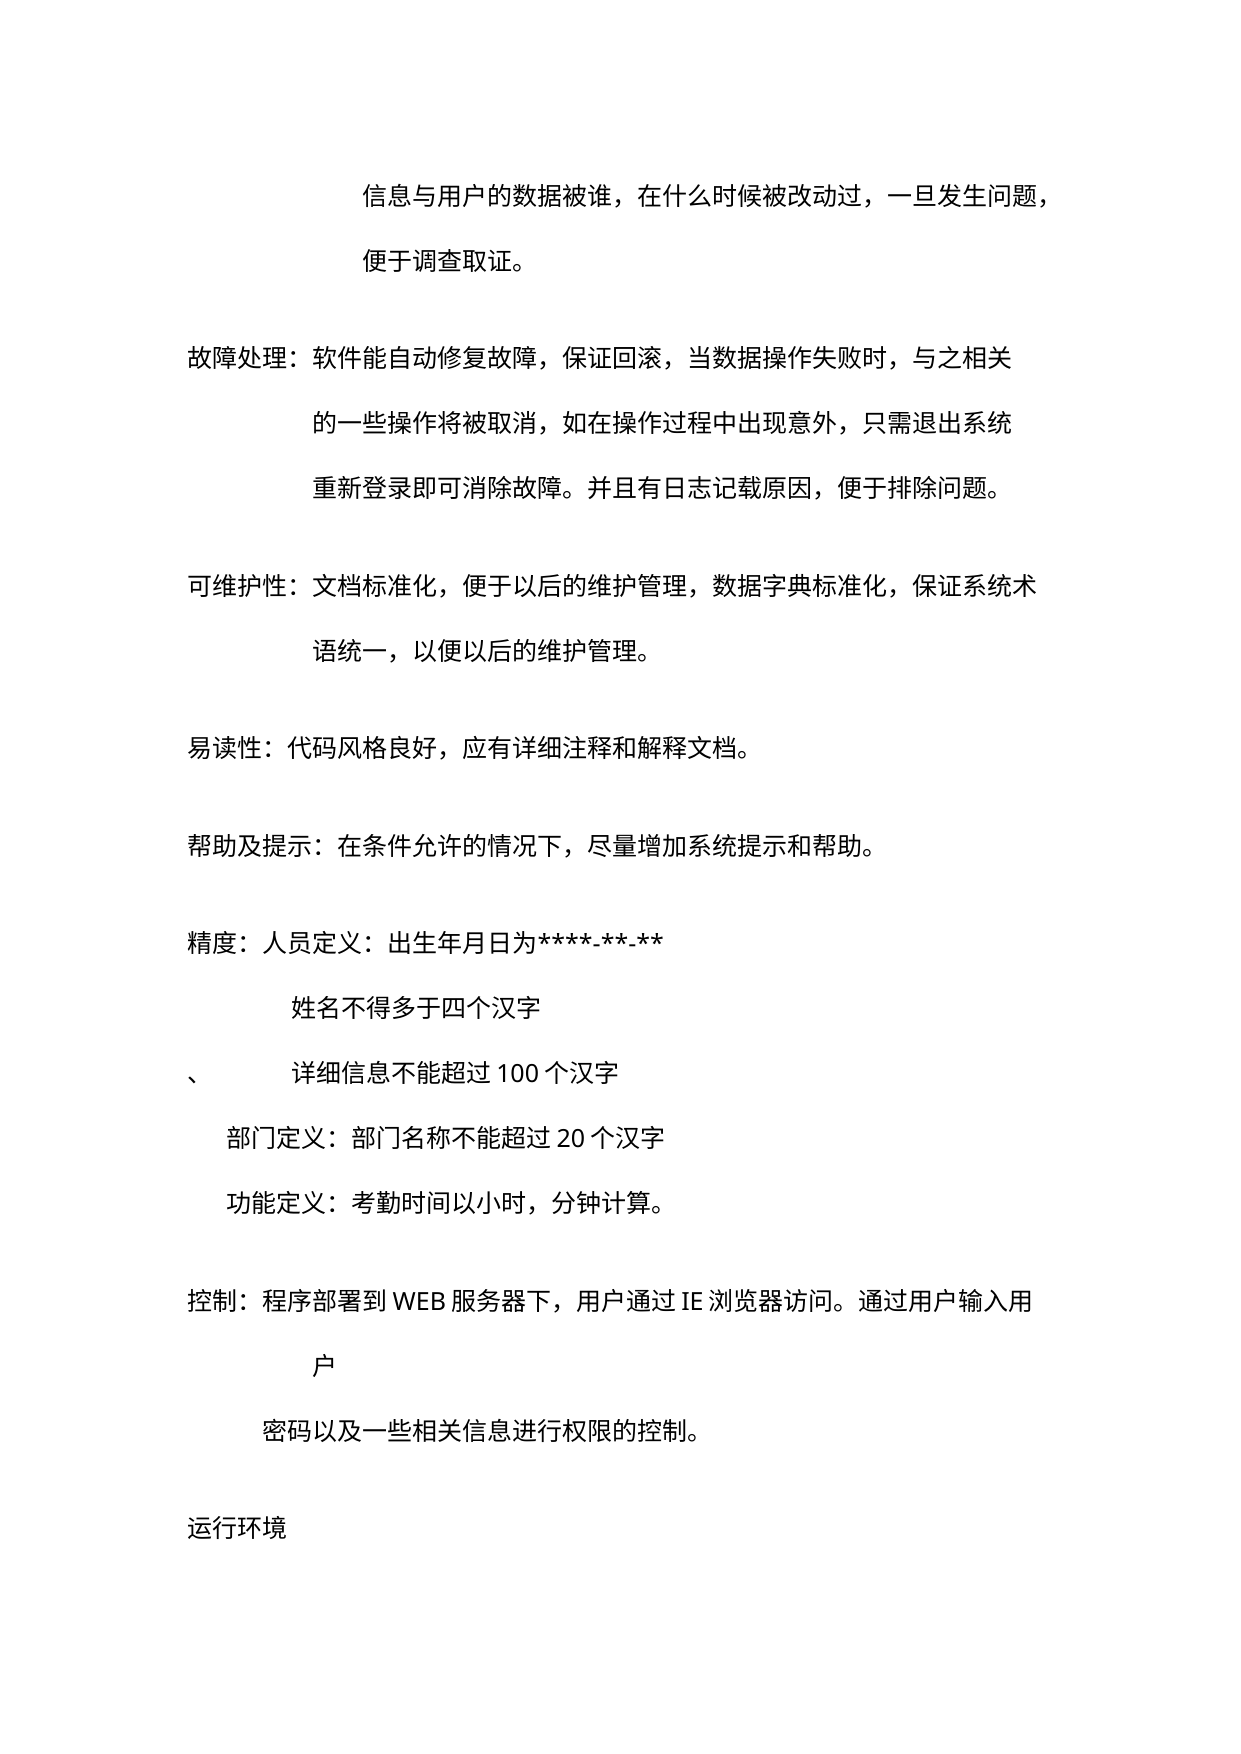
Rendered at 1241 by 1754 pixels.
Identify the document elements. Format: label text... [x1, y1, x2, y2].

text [187, 162, 1053, 292]
text 易读性：代码风格良好，应有详细注释和解释文档。 [187, 714, 1053, 779]
text 精度：人员定义：出生年月日为****-**-** [187, 909, 1053, 974]
text 功能定义：考勤时间以小时，分钟计算。 [187, 1169, 1053, 1234]
text 帮助及提示：在条件允许的情况下，尽量增加系统提示和帮助。 [187, 812, 1053, 877]
text 部门定义：部门名称不能超过20个汉字 [187, 1104, 1053, 1169]
text 重新登录即可消除故障。并且有日志记载原因，便于排除问题。 [312, 454, 1053, 519]
text 密码以及一些相关信息进行权限的控制。 [262, 1397, 1053, 1462]
text 、 详细信息不能超过100个汉字 [187, 1039, 1053, 1104]
text 运行环境 [187, 1494, 1053, 1559]
text 的一些操作将被取消，如在操作过程中出现意外，只需退出系统 [312, 389, 1053, 454]
text 控制：程序部署到WEB服务器下，用户通过IE浏览器访问。通过用户输入用户 [187, 1267, 1053, 1397]
text 可维护性：文档标准化，便于以后的维护管理，数据字典标准化，保证系统术语统一，以便以后的维护管理。 [187, 552, 1053, 682]
text 故障处理：软件能自动修复故障，保证回滚，当数据操作失败时，与之相关 [187, 324, 1053, 389]
text 姓名不得多于四个汉字 [187, 974, 1053, 1039]
